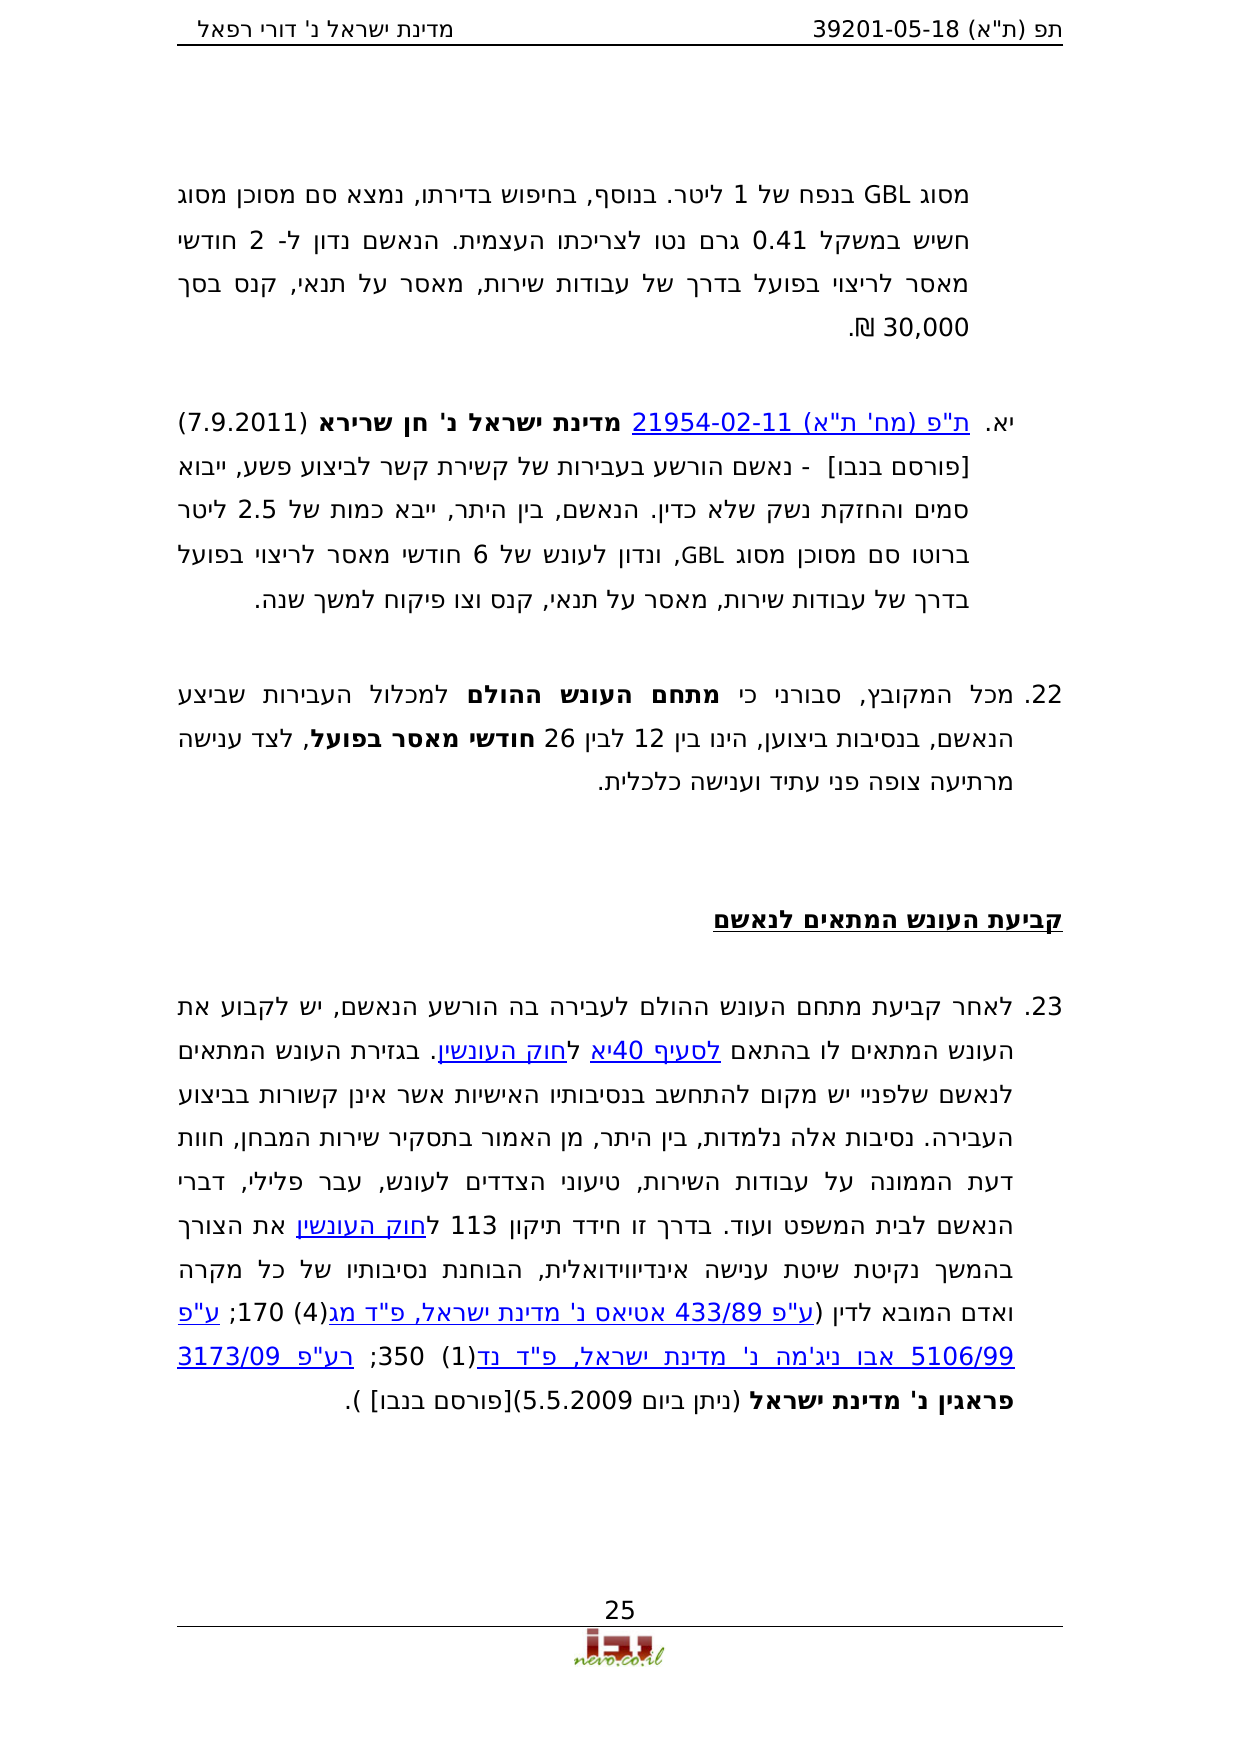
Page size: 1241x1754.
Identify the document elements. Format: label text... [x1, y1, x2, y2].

text 22. מכל המקובץ, סבורני כי מתחם העונש ההולם למכלול העבירות שביצע הנאשם, בנסיבות ביצוען, הינו בין 12 לבין 26 חודשי מאסר בפועל, לצד ענישה מרתיעה צופה פני עתיד וענישה כלכלית. [177, 680, 1063, 797]
picture [574, 1628, 666, 1667]
text קביעת העונש המתאים לנאשם [177, 905, 1063, 934]
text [177, 177, 1063, 342]
text 23. לאחר קביעת מתחם העונש ההולם לעבירה בה הורשע הנאשם, יש לקבוע את העונש המתאים לו בהתאם לסעיף 40יא לחוק העונשין. בגזירת העונש המתאים לנאשם שלפניי יש מקום להתחשב בנסיבותיו האישיות אשר אינן קשורות בביצוע העבירה. נסיבות אלה נלמדות, בין היתר, מן האמור בתסקיר שירות המבחן, חוות דעת הממונה על עבודות השירות, טיעוני הצדדים לעונש, עבר פלילי, דברי הנאשם לבית המשפט ועוד. בדרך זו חידד תיקון 113 לחוק העונשין את הצורך בהמשך נקיטת שיטת ענישה אינדיווידואלית, הבוחנת נסיבותיו של כל מקרה ואדם המובא לדין (ע"פ 433/89 אטיאס נ' מדינת ישראל, פ"ד מג(4) 170; ע"פ 5106/99 אבו ניג'מה נ' מדינת ישראל, פ"ד נד(1) 350; רע"פ 3173/09 פראגין נ' מדינת ישראל (ניתן ביום 5.5.2009)[פורסם בנבו] ). [177, 992, 1063, 1415]
text יא. ת"פ (מח' ת"א) 21954-02-11 מדינת ישראל נ' חן שרירא (7.9.2011) [פורסם בנבו] - נאשם הורשע בעבירות של קשירת קשר לביצוע פשע, ייבוא סמים והחזקת נשק שלא כדין. הנאשם, בין היתר, ייבא כמות של ברוטו סם מסוכן מסוג GBL, ונדון לעונש של 6 חודשי מאסר לריצוי בפועל בדרך של עבודות שירות, מאסר על תנאי, קנס וצו פיקוח למשך שנה. [177, 408, 1063, 614]
